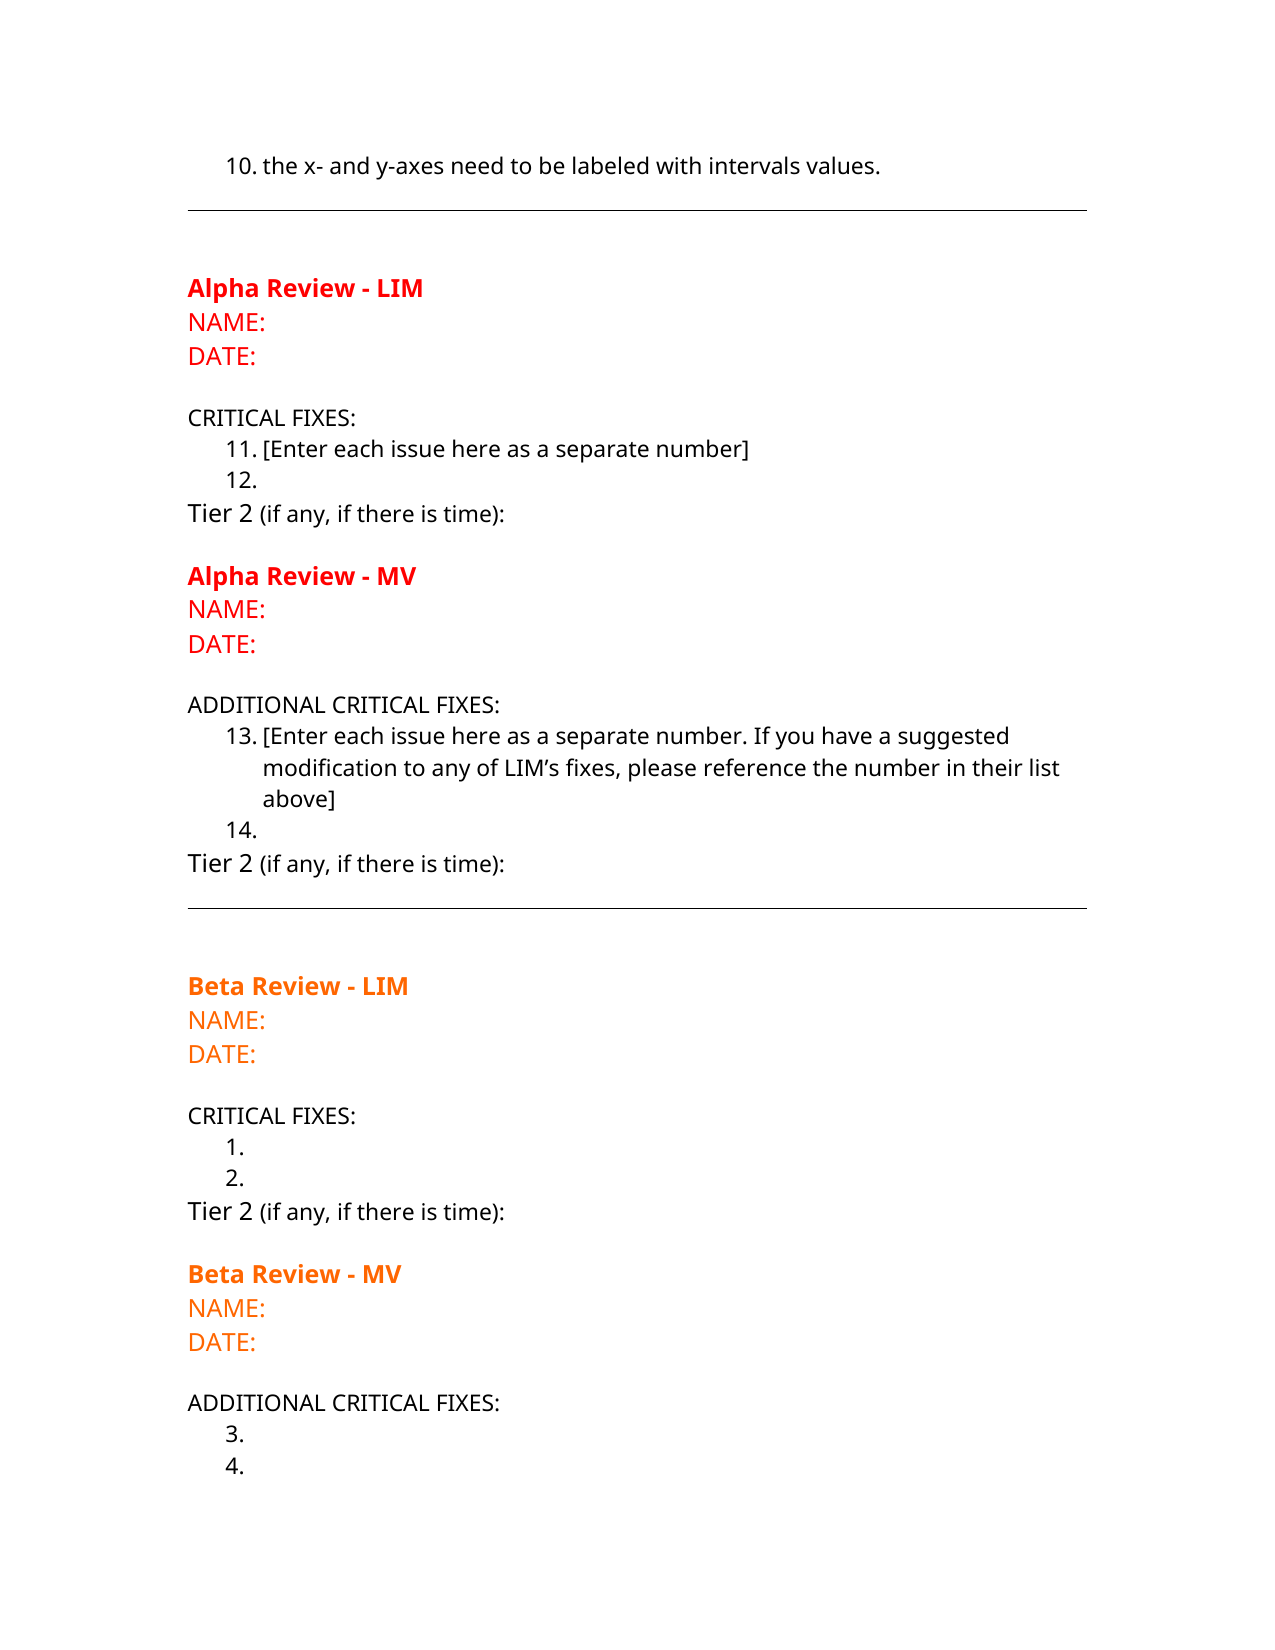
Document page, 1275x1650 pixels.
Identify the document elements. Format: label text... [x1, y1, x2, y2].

text DATE: [187, 1037, 1087, 1071]
text Alpha Review - LIM [187, 271, 1087, 305]
text Beta Review - LIM [187, 969, 1087, 1003]
text NAME: [187, 305, 1087, 339]
text Tier 2 (if any, if there is time): [187, 845, 1087, 879]
text DATE: [187, 1324, 1087, 1358]
text Tier 2 (if any, if there is time): [187, 1193, 1087, 1227]
list [Enter each issue here as a separate number. If you have a suggested modification to any of LIM’s fixes, please reference the number in their list above] [225, 720, 1087, 814]
text Tier 2 (if any, if there is time): [187, 495, 1087, 529]
text CRITICAL FIXES: [187, 1100, 1087, 1131]
text Beta Review - MV [187, 1256, 1087, 1290]
text DATE: [187, 339, 1087, 373]
text NAME: [187, 592, 1087, 626]
text DATE: [187, 626, 1087, 660]
text NAME: [187, 1290, 1087, 1324]
text ADDITIONAL CRITICAL FIXES: [187, 1387, 1087, 1418]
list [Enter each issue here as a separate number] [225, 433, 1087, 464]
text NAME: [187, 1003, 1087, 1037]
text ADDITIONAL CRITICAL FIXES: [187, 689, 1087, 720]
list the x- and y-axes need to be labeled with intervals values. [225, 150, 1087, 181]
text Alpha Review - MV [187, 558, 1087, 592]
text CRITICAL FIXES: [187, 402, 1087, 433]
